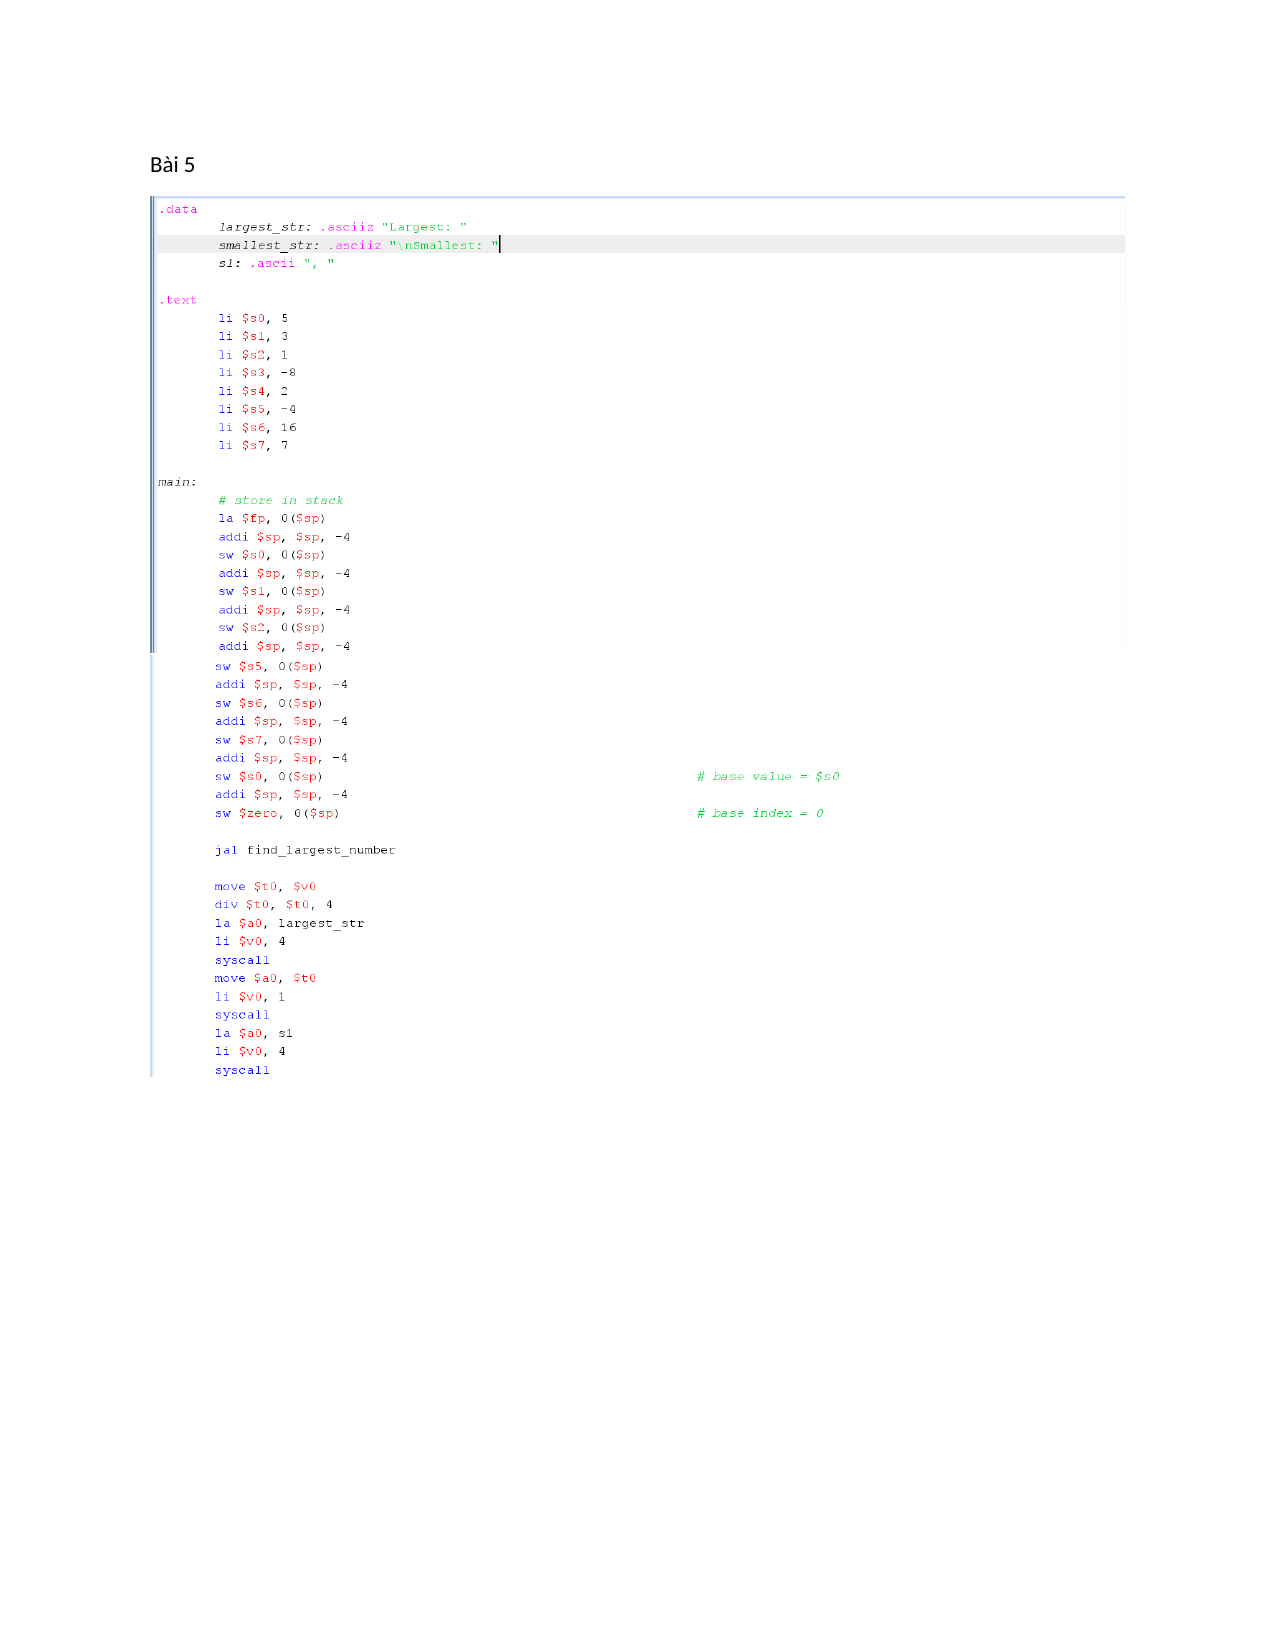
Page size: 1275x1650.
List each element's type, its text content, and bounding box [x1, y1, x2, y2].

text Bài 5 [150, 150, 1125, 178]
picture [150, 196, 1125, 653]
picture [150, 655, 1125, 1077]
